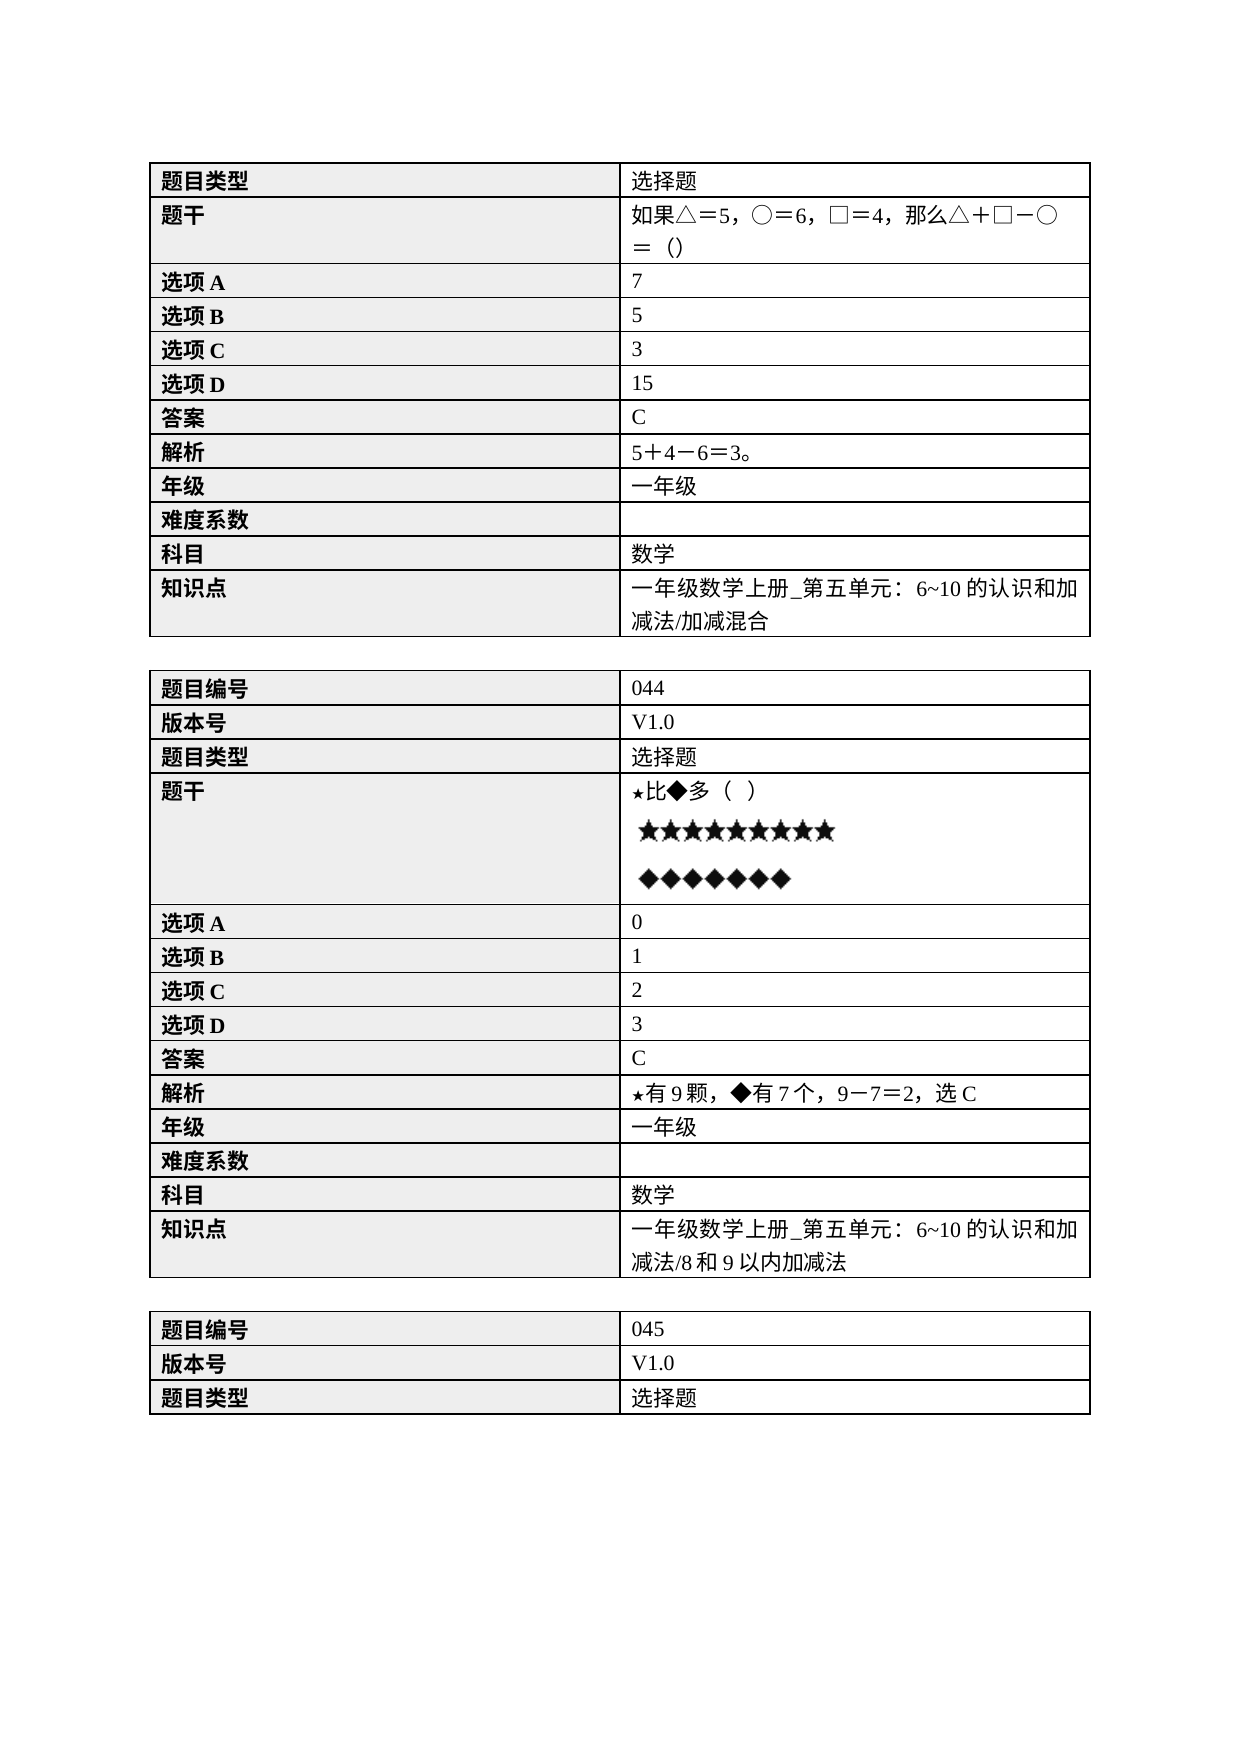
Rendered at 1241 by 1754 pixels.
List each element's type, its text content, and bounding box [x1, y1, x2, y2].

table_cell 3 [621, 332, 1089, 365]
table_cell 一年级数学上册_第五单元：6~10的认识和加减法/加减混合 [621, 571, 1089, 636]
table_cell 题目类型 [151, 740, 619, 772]
table_cell 3 [621, 1007, 1089, 1040]
table_cell ★有9颗，◆有7个，9－7＝2，选C [621, 1076, 1089, 1108]
table_cell 知识点 [151, 1212, 619, 1277]
table_cell 选项D [151, 366, 619, 399]
table_cell 解析 [151, 435, 619, 467]
table_cell 答案 [151, 401, 619, 433]
table_cell 选项D [151, 1007, 619, 1040]
table_cell 知识点 [151, 571, 619, 636]
table_cell V1.0 [621, 706, 1089, 738]
table_cell 5 [621, 298, 1089, 331]
table_cell 难度系数 [151, 1144, 619, 1176]
table_cell 题干 [151, 774, 619, 903]
table_cell 选项C [151, 973, 619, 1006]
table_cell 年级 [151, 469, 619, 501]
table_cell 年级 [151, 1110, 619, 1142]
table_cell 15 [621, 366, 1089, 399]
table_cell 科目 [151, 537, 619, 569]
table_cell 如果△＝5，○＝6，□＝4，那么△＋□－○＝（） [621, 198, 1089, 263]
table_cell 解析 [151, 1076, 619, 1108]
table_header 题目编号 [151, 671, 619, 704]
table_cell 一年级数学上册_第五单元：6~10的认识和加减法/8和9以内加减法 [621, 1212, 1089, 1277]
table_cell 题目类型 [151, 1381, 619, 1413]
table_cell ★比◆多（ ） [621, 774, 1089, 903]
table_header 045 [621, 1312, 1089, 1345]
table_cell 选项C [151, 332, 619, 365]
table_cell [621, 503, 1089, 535]
table_cell 一年级 [621, 469, 1089, 501]
table_cell 选项A [151, 905, 619, 938]
table_cell 题干 [151, 198, 619, 263]
table_cell 选项B [151, 298, 619, 331]
table_cell 难度系数 [151, 503, 619, 535]
table_cell 1 [621, 939, 1089, 972]
table_cell 数学 [621, 537, 1089, 569]
table_cell 7 [621, 264, 1089, 297]
table_cell 0 [621, 905, 1089, 938]
table_cell 数学 [621, 1178, 1089, 1210]
table_cell 一年级 [621, 1110, 1089, 1142]
table_cell 5＋4－6＝3。 [621, 435, 1089, 467]
table_cell V1.0 [621, 1346, 1089, 1379]
table_cell 2 [621, 973, 1089, 1006]
table_cell 版本号 [151, 706, 619, 738]
table_cell 选择题 [621, 1381, 1089, 1413]
table_cell C [621, 401, 1089, 433]
picture [631, 811, 862, 899]
table_header 044 [621, 671, 1089, 704]
table_header 题目编号 [151, 1312, 619, 1345]
table_cell 选择题 [621, 740, 1089, 772]
table_cell 选项A [151, 264, 619, 297]
table_cell 题目类型 [151, 164, 619, 196]
table_cell 选择题 [621, 164, 1089, 196]
table_cell 科目 [151, 1178, 619, 1210]
table_cell [621, 1144, 1089, 1176]
table_cell 答案 [151, 1041, 619, 1074]
table_cell 版本号 [151, 1346, 619, 1379]
table_cell C [621, 1041, 1089, 1074]
table_cell 选项B [151, 939, 619, 972]
